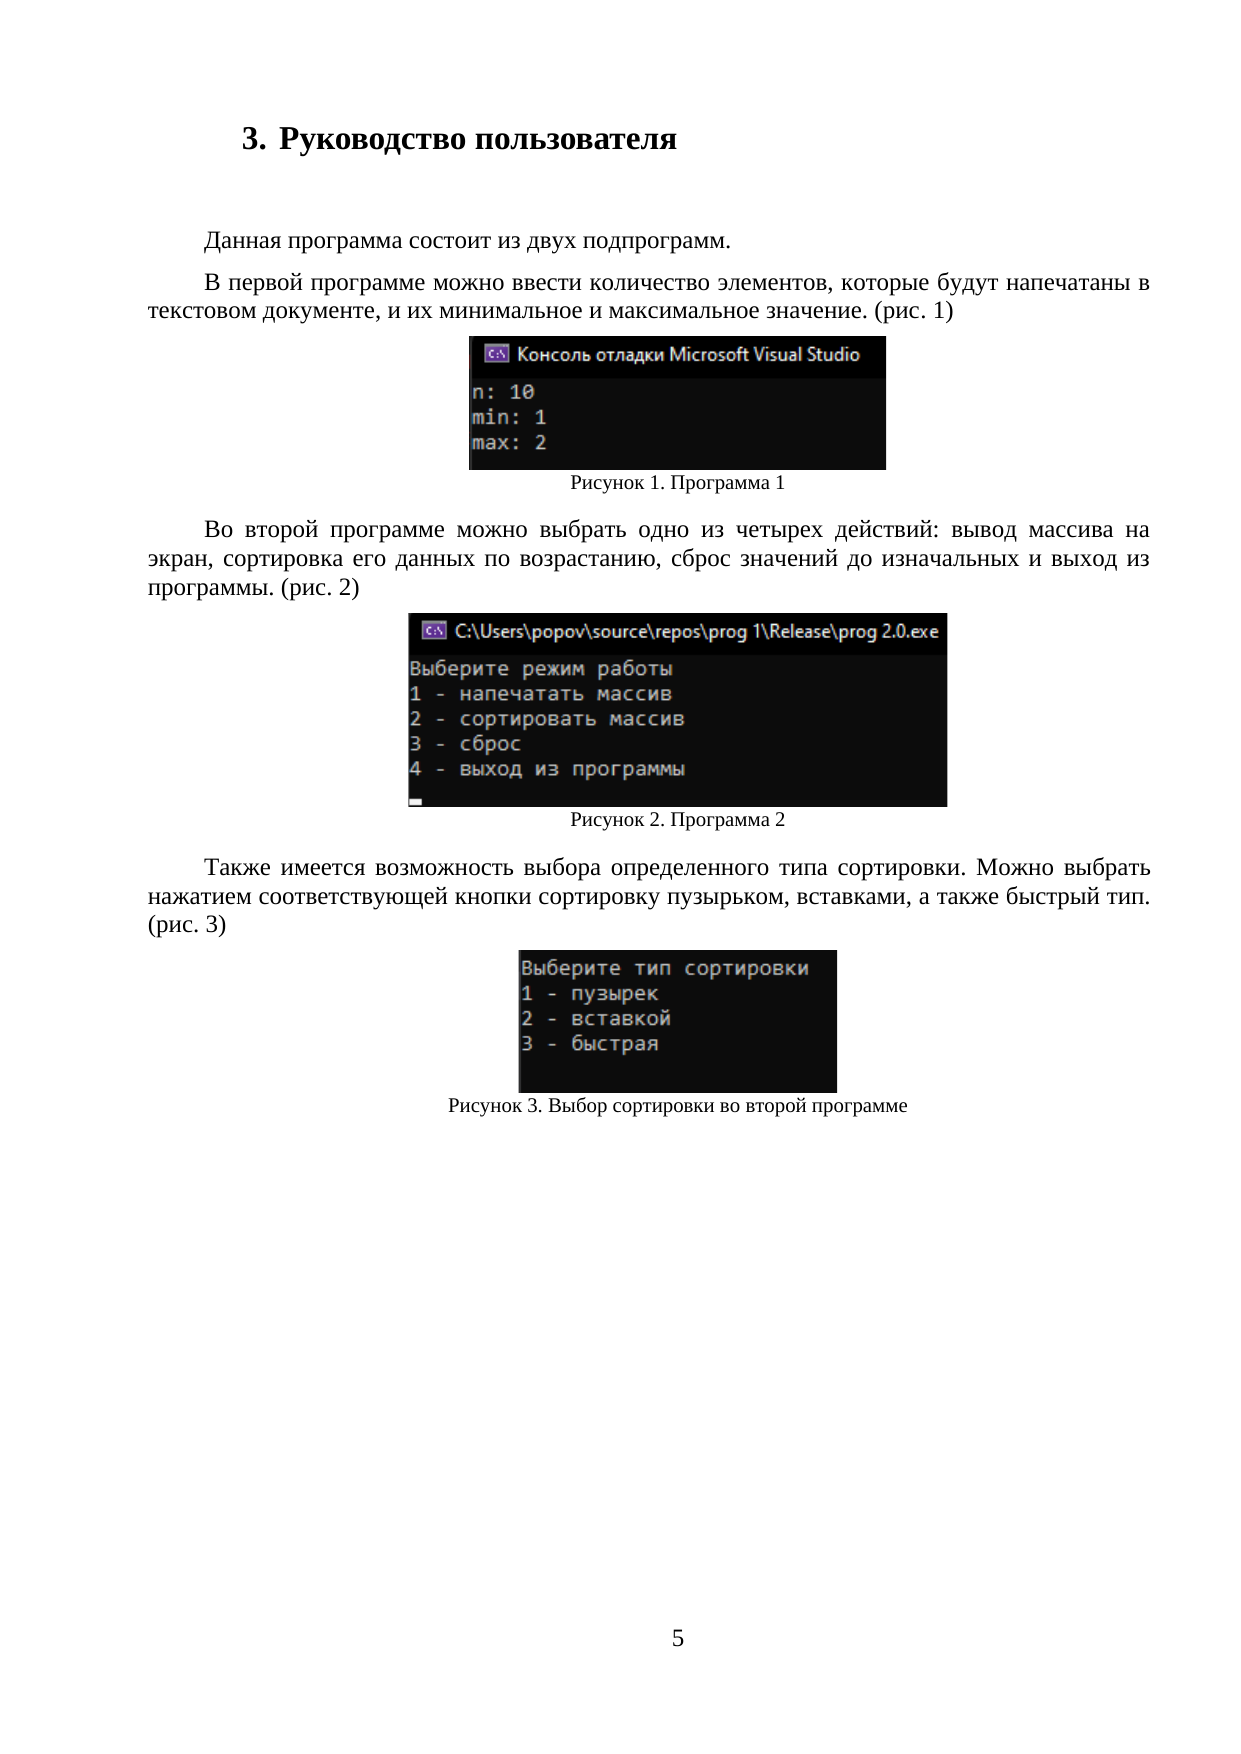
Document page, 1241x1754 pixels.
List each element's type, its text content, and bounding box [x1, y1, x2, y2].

text В первой программе можно ввести количество элементов, которые будут напечатаны в текстовом документе, и их минимальное и максимальное значение. (рис. 1) [148, 267, 1152, 324]
text Во второй программе можно выбрать одно из четырех действий: вывод массива на экран, сортировка его данных по возрастанию, сброс значений до изначальных и выход из программы. (рис. 2) [148, 514, 1152, 601]
text Рисунок 3. Выбор сортировки во второй программе [148, 1093, 1152, 1117]
text Рисунок 2. Программа 2 [148, 807, 1152, 831]
picture [408, 613, 948, 807]
picture [469, 336, 887, 470]
text Также имеется возможность выбора определенного типа сортировки. Можно выбрать нажатием соответствующей кнопки сортировку пузырьком, вставками, а также быстрый тип. (рис. 3) [148, 852, 1152, 938]
text Рисунок 1. Программа 1 [148, 470, 1152, 494]
picture [518, 950, 838, 1093]
subtitle Руководство пользователя [242, 118, 1152, 156]
text Данная программа состоит из двух подпрограмм. [148, 226, 1152, 254]
